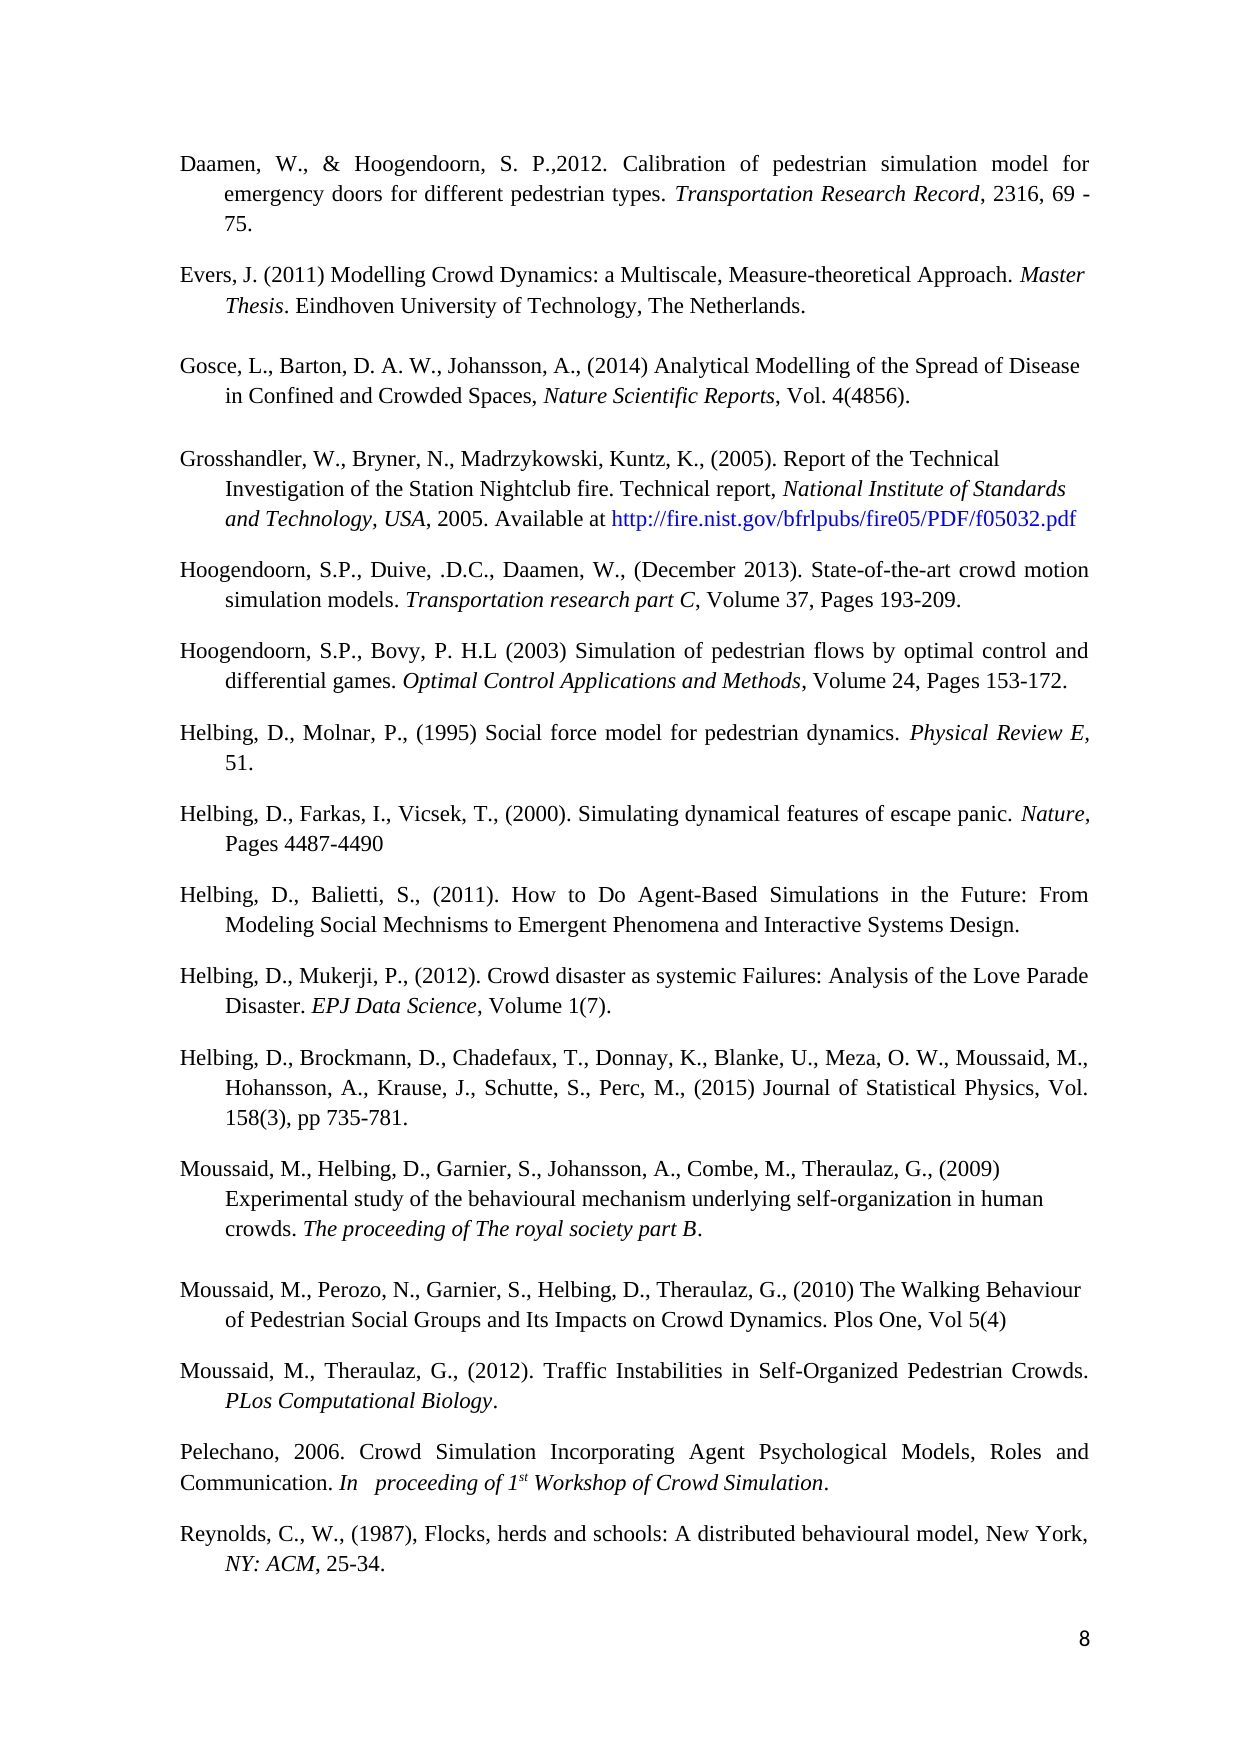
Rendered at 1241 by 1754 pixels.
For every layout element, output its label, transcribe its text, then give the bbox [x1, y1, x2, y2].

text Helbing, D., Farkas, I., Vicsek, T., (2000). Simulating dynamical features of escape panic. Nature, Pages 4487-4490 [179, 800, 1090, 856]
text Pelechano, 2006. Crowd Simulation Incorporating Agent Psychological Models, Roles and Communication. In proceeding of 1st Workshop of Crowd Simulation. [180, 1438, 1090, 1495]
text Reynolds, C., W., (1987), Flocks, herds and schools: A distributed behavioural model, New York, NY: ACM, 25-34. [179, 1520, 1090, 1576]
text Hoogendoorn, S.P., Bovy, P. H.L (2003) Simulation of pedestrian flows by optimal control and differential games. Optimal Control Applications and Methods, Volume 24, Pages 153-172. [179, 637, 1090, 694]
list Evers, J. (2011) Modelling Crowd Dynamics: a Multiscale, Measure-theoretical Approach. Master Thesis. Eindhoven University of Technology, The Netherlands. [179, 261, 1090, 318]
text Daamen, W., & Hoogendoorn, S. P.,2012. Calibration of pedestrian simulation model for emergency doors for different pedestrian types. Transportation Research Record, 2316, 69 - 75. [179, 150, 1090, 237]
list Gosce, L., Barton, D. A. W., Johansson, A., (2014) Analytical Modelling of the Spread of Disease in Confined and Crowded Spaces, Nature Scientific Reports, Vol. 4(4856). [179, 352, 1090, 409]
list Moussaid, M., Helbing, D., Garnier, S., Johansson, A., Combe, M., Theraulaz, G., (2009) Experimental study of the behavioural mechanism underlying self-organization in human crowds. The proceeding of The royal society part B. [179, 1155, 1090, 1242]
text Helbing, D., Molnar, P., (1995) Social force model for pedestrian dynamics. Physical Review E, 51. [179, 719, 1090, 775]
list Moussaid, M., Perozo, N., Garnier, S., Helbing, D., Theraulaz, G., (2010) The Walking Behaviour of Pedestrian Social Groups and Its Impacts on Crowd Dynamics. Plos One, Vol 5(4) [179, 1276, 1090, 1332]
text Helbing, D., Balietti, S., (2011). How to Do Agent-Based Simulations in the Future: From Modeling Social Mechnisms to Emergent Phenomena and Interactive Systems Design. [179, 881, 1090, 938]
text Moussaid, M., Theraulaz, G., (2012). Traffic Instabilities in Self-Organized Pedestrian Crowds. PLos Computational Biology. [179, 1357, 1090, 1414]
text Helbing, D., Brockmann, D., Chadefaux, T., Donnay, K., Blanke, U., Meza, O. W., Moussaid, M., Hohansson, A., Krause, J., Schutte, S., Perc, M., (2015) Journal of Statistical Physics, Vol. 158(3), pp 735-781. [179, 1044, 1090, 1130]
text Hoogendoorn, S.P., Duive, .D.C., Daamen, W., (December 2013). State-of-the-art crowd motion simulation models. Transportation research part C, Volume 37, Pages 193-209. [179, 556, 1090, 613]
text Helbing, D., Mukerji, P., (2012). Crowd disaster as systemic Failures: Analysis of the Love Parade Disaster. EPJ Data Science, Volume 1(7). [179, 962, 1090, 1019]
list Grosshandler, W., Bryner, N., Madrzykowski, Kuntz, K., (2005). Report of the Technical Investigation of the Station Nightclub fire. Technical report, National Institute of Standards and Technology, USA, 2005. Available at http://fire.nist.gov/bfrlpubs/fire05/PDF/f05032.pdf [179, 445, 1090, 531]
